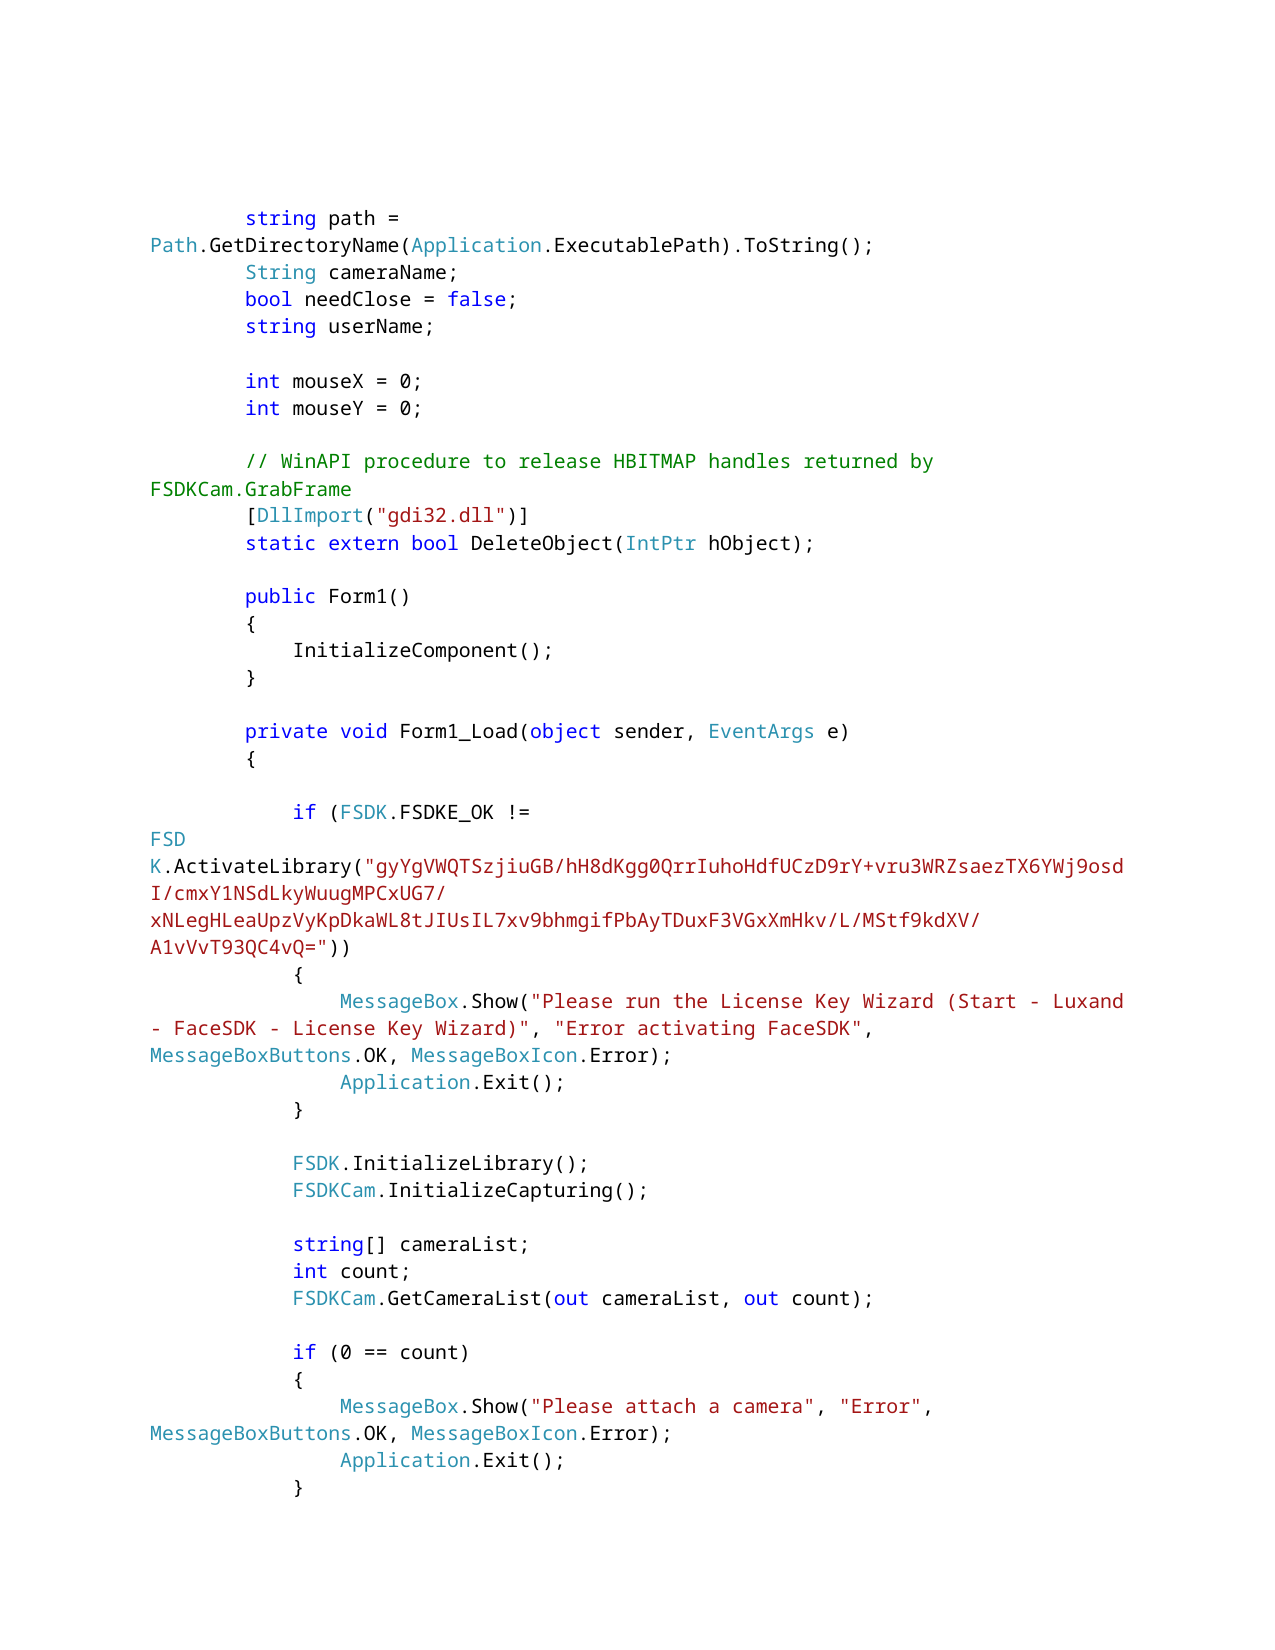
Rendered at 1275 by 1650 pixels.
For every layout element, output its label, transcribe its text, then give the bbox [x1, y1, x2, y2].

text if (0 == count) [150, 1338, 1125, 1365]
text static extern bool DeleteObject(IntPtr hObject); [150, 529, 1125, 556]
text String cameraName; [150, 258, 1125, 285]
text [DllImport("gdi32.dll")] [150, 502, 1125, 529]
text MessageBox.Show("Please attach a camera", "Error", MessageBoxButtons.OK, MessageBoxIcon.Error); [150, 1392, 1125, 1446]
text int count; [150, 1257, 1125, 1284]
text // WinAPI procedure to release HBITMAP handles returned by FSDKCam.GrabFrame [150, 448, 1125, 502]
text public Form1() [150, 583, 1125, 610]
text FSDKCam.InitializeCapturing(); [150, 1176, 1125, 1203]
text int mouseY = 0; [150, 394, 1125, 421]
text { [150, 744, 1125, 772]
text FSDK.InitializeLibrary(); [150, 1149, 1125, 1176]
text } [150, 664, 1125, 691]
text } [150, 1473, 1125, 1500]
text { [150, 1365, 1125, 1392]
text InitializeComponent(); [150, 637, 1125, 664]
text FSDKCam.GetCameraList(out cameraList, out count); [150, 1284, 1125, 1311]
text Application.Exit(); [150, 1068, 1125, 1095]
text MessageBox.Show("Please run the License Key Wizard (Start - Luxand - FaceSDK - License Key Wizard)", "Error activating FaceSDK", MessageBoxButtons.OK, MessageBoxIcon.Error); [150, 987, 1125, 1068]
text { [150, 610, 1125, 637]
text Application.Exit(); [150, 1446, 1125, 1473]
text } [150, 1095, 1125, 1122]
text string userName; [150, 312, 1125, 339]
text bool needClose = false; [150, 285, 1125, 312]
text { [150, 960, 1125, 987]
text int mouseX = 0; [150, 367, 1125, 394]
text private void Form1_Load(object sender, EventArgs e) [150, 718, 1125, 744]
text string[] cameraList; [150, 1230, 1125, 1257]
text string path = Path.GetDirectoryName(Application.ExecutablePath).ToString(); [150, 204, 1125, 258]
text if (FSDK.FSDKE_OK != FSDK.ActivateLibrary("gyYgVWQTSzjiuGB/hH8dKgg0QrrIuhoHdfUCzD9rY+vru3WRZsaezTX6YWj9osdI/cmxY1NSdLkyWuugMPCxUG7/xNLegHLeaUpzVyKpDkaWL8tJIUsIL7xv9bhmgifPbAyTDuxF3VGxXmHkv/L/MStf9kdXV/A1vVvT93QC4vQ=")) [150, 798, 1125, 960]
